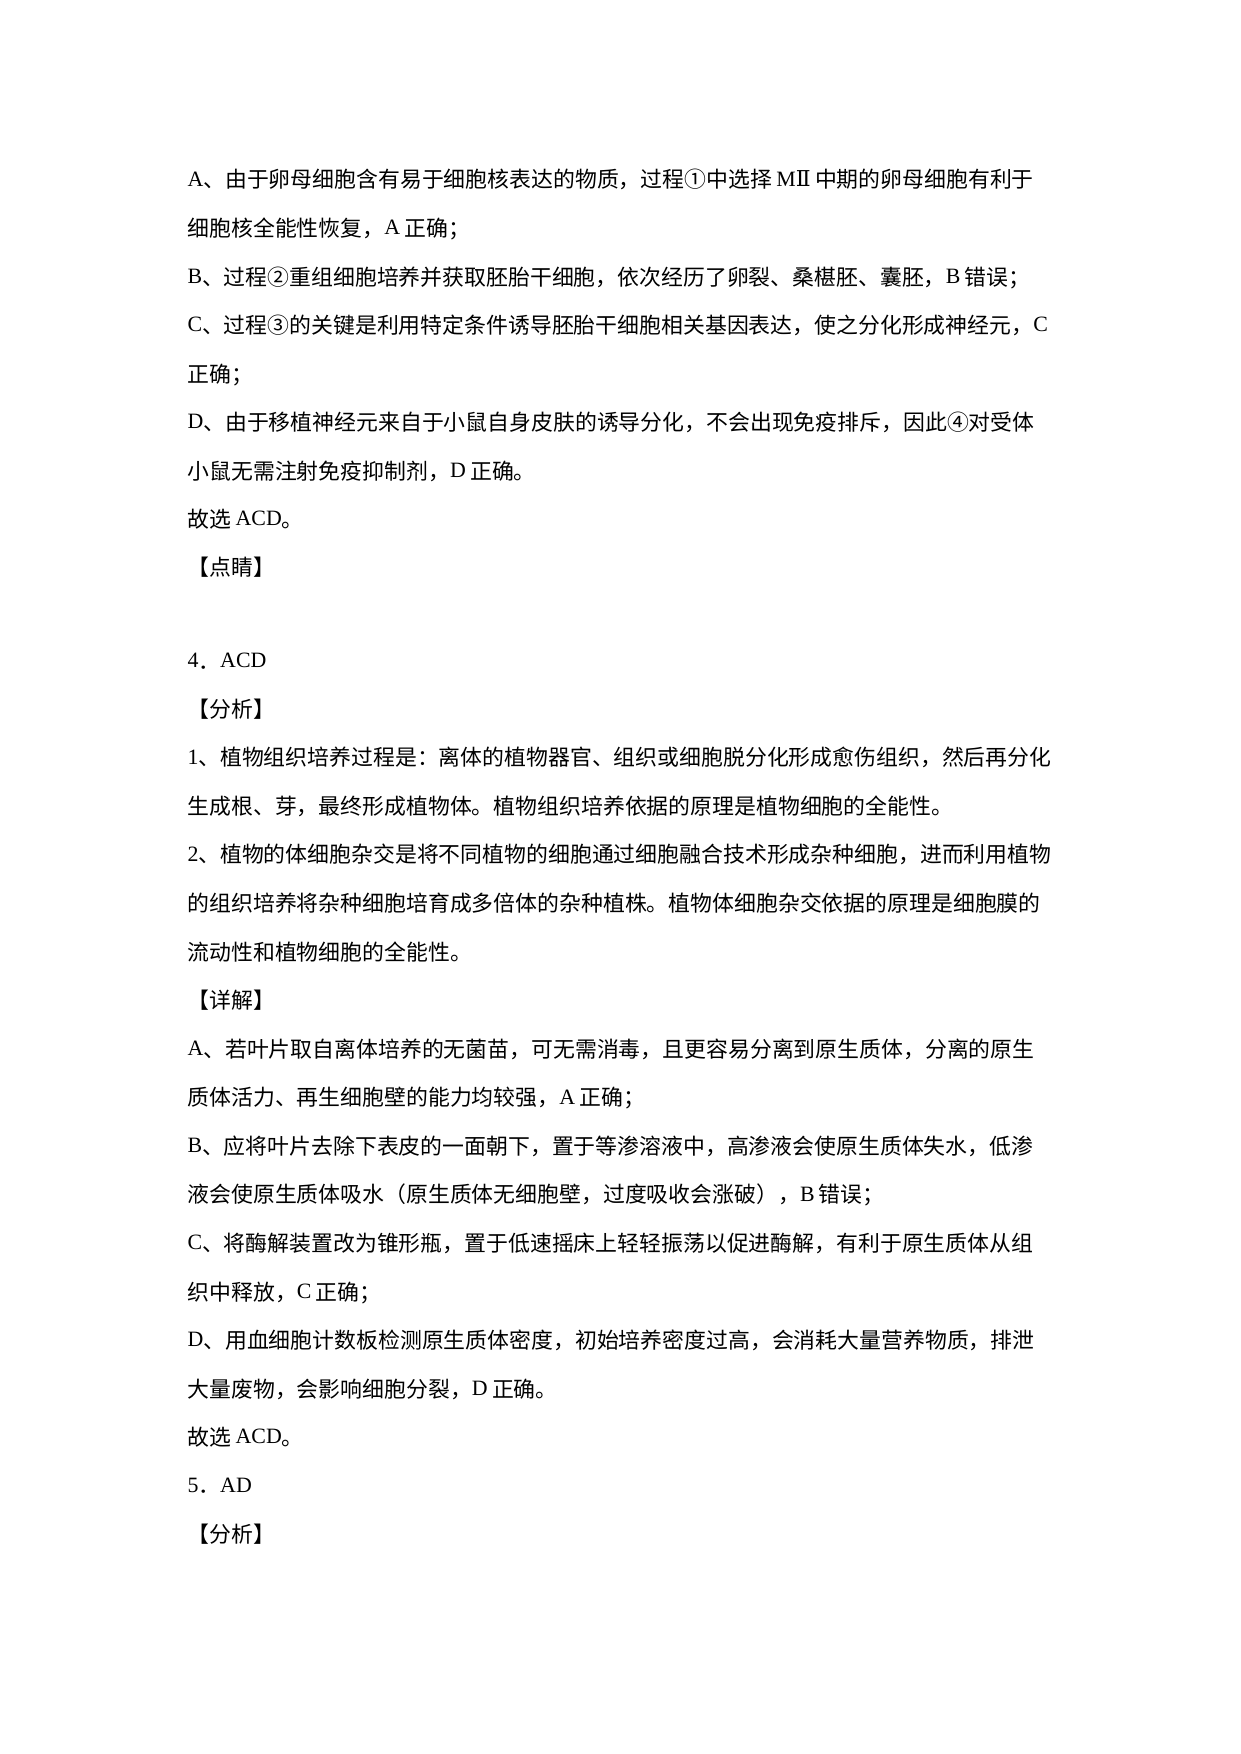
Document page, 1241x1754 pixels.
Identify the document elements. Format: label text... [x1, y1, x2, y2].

text 2、植物的体细胞杂交是将不同植物的细胞通过细胞融合技术形成杂种细胞，进而利用植物的组织培养将杂种细胞培育成多倍体的杂种植株。植物体细胞杂交依据的原理是细胞膜的流动性和植物细胞的全能性。 [187, 837, 1053, 967]
text C、将酶解装置改为锥形瓶，置于低速摇床上轻轻振荡以促进酶解，有利于原生质体从组织中释放，C正确； [187, 1225, 1053, 1307]
text 故选ACD。 [187, 502, 1053, 534]
text D、由于移植神经元来自于小鼠自身皮肤的诱导分化，不会出现免疫排斥，因此④对受体小鼠无需注射免疫抑制剂，D正确。 [187, 404, 1053, 486]
text D、用血细胞计数板检测原生质体密度，初始培养密度过高，会消耗大量营养物质，排泄大量废物，会影响细胞分裂，D正确。 [187, 1322, 1053, 1404]
text C、过程③的关键是利用特定条件诱导胚胎干细胞相关基因表达，使之分化形成神经元，C正确； [187, 307, 1053, 389]
text 【详解】 [187, 983, 1053, 1015]
text 4．ACD [187, 643, 1053, 676]
text 1、植物组织培养过程是：离体的植物器官、组织或细胞脱分化形成愈伤组织，然后再分化生成根、芽，最终形成植物体。植物组织培养依据的原理是植物细胞的全能性。 [187, 740, 1053, 821]
text A、由于卵母细胞含有易于细胞核表达的物质，过程①中选择MⅡ中期的卵母细胞有利于细胞核全能性恢复，A正确； [187, 162, 1053, 243]
text 【点睛】 [187, 550, 1053, 582]
text B、过程②重组细胞培养并获取胚胎干细胞，依次经历了卵裂、桑椹胚、囊胚，B错误； [187, 259, 1053, 292]
text 【分析】 [187, 1516, 1053, 1549]
text 5．AD [187, 1468, 1053, 1500]
text A、若叶片取自离体培养的无菌苗，可无需消毒，且更容易分离到原生质体，分离的原生质体活力、再生细胞壁的能力均较强，A正确； [187, 1031, 1053, 1112]
text 【分析】 [187, 692, 1053, 724]
text 故选ACD。 [187, 1419, 1053, 1452]
text B、应将叶片去除下表皮的一面朝下，置于等渗溶液中，高渗液会使原生质体失水，低渗液会使原生质体吸水（原生质体无细胞壁，过度吸收会涨破），B错误； [187, 1128, 1053, 1209]
